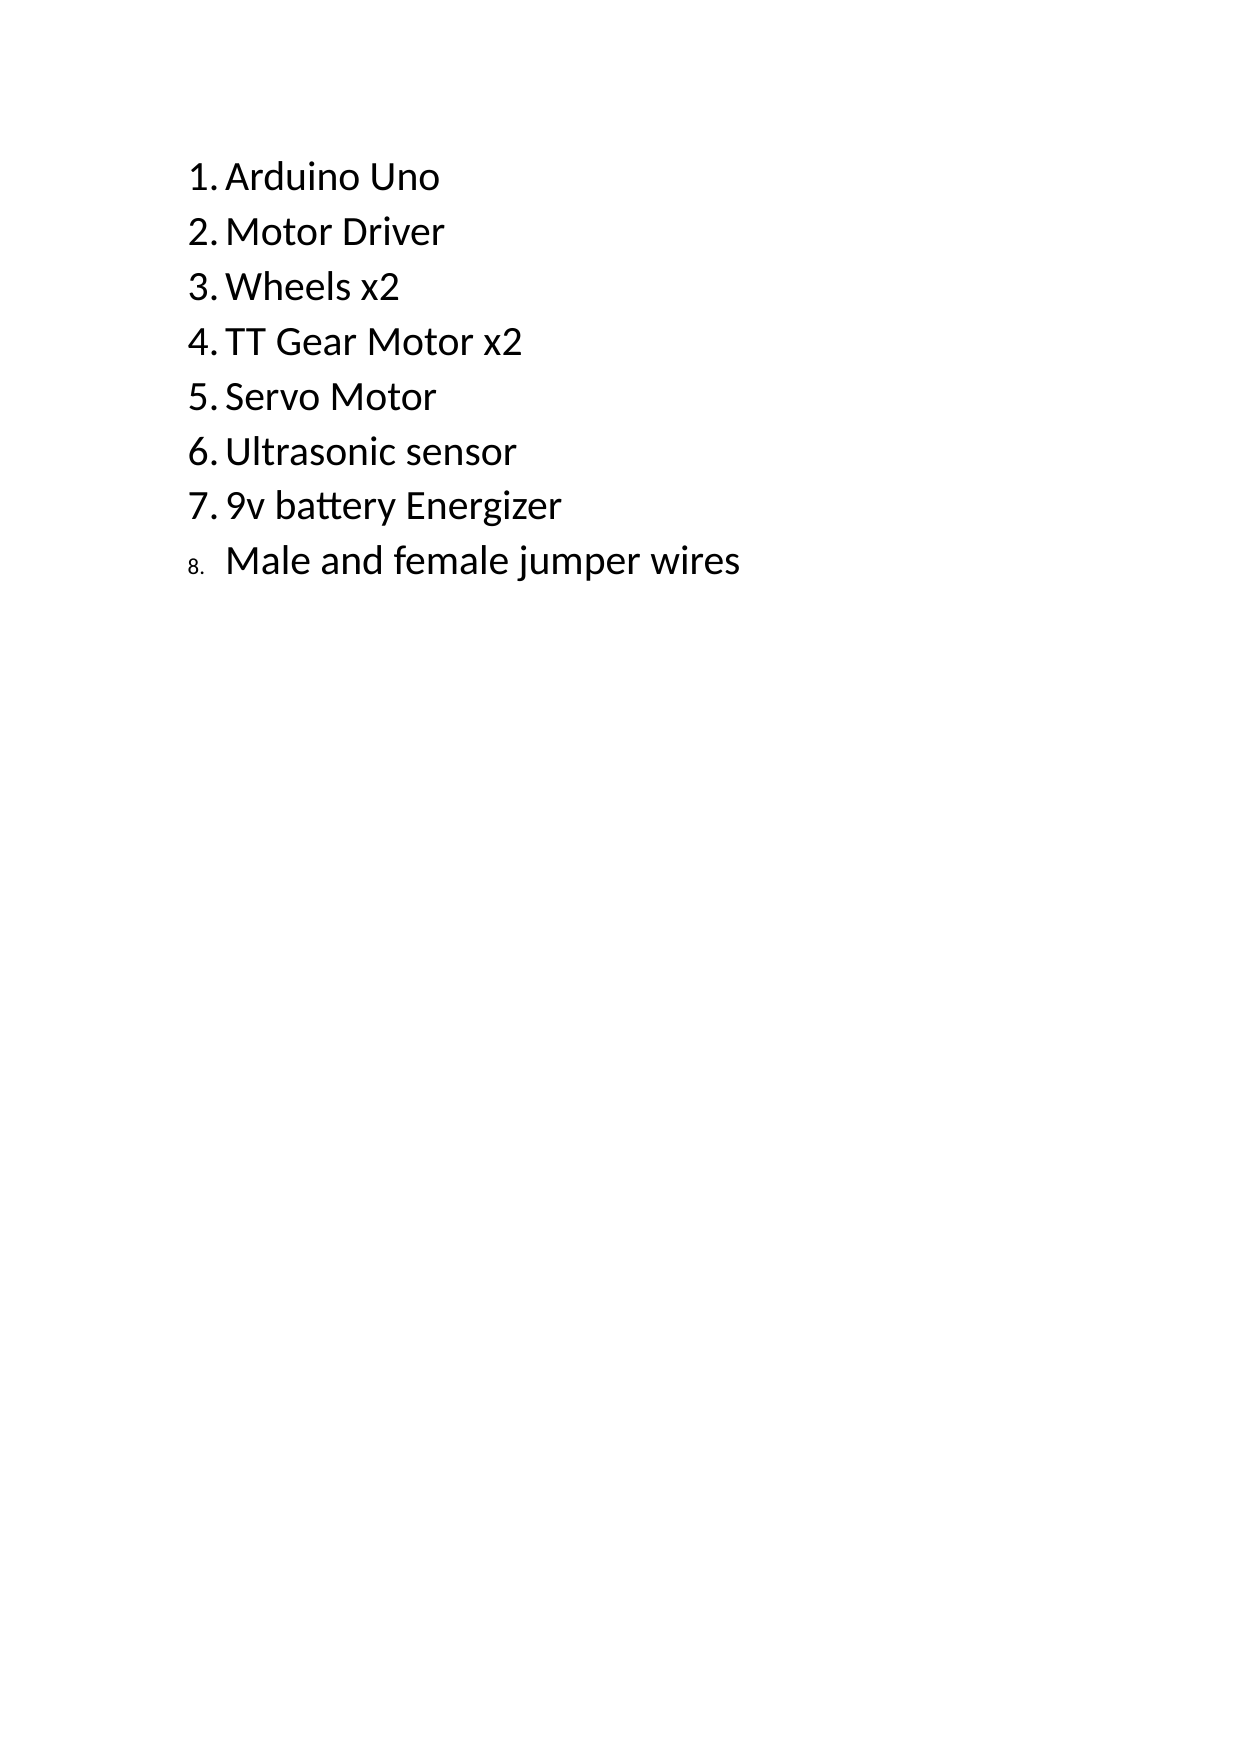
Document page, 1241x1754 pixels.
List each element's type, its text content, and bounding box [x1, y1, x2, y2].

list Male and female jumper wires [187, 534, 1090, 615]
list Wheels x2 [187, 260, 1090, 311]
list Arduino Uno [187, 150, 1090, 201]
list Servo Motor [187, 369, 1090, 420]
list Ultrasonic sensor [187, 424, 1090, 475]
list 9v battery Energizer [187, 479, 1090, 530]
list Motor Driver [187, 205, 1090, 256]
list TT Gear Motor x2 [187, 315, 1090, 366]
